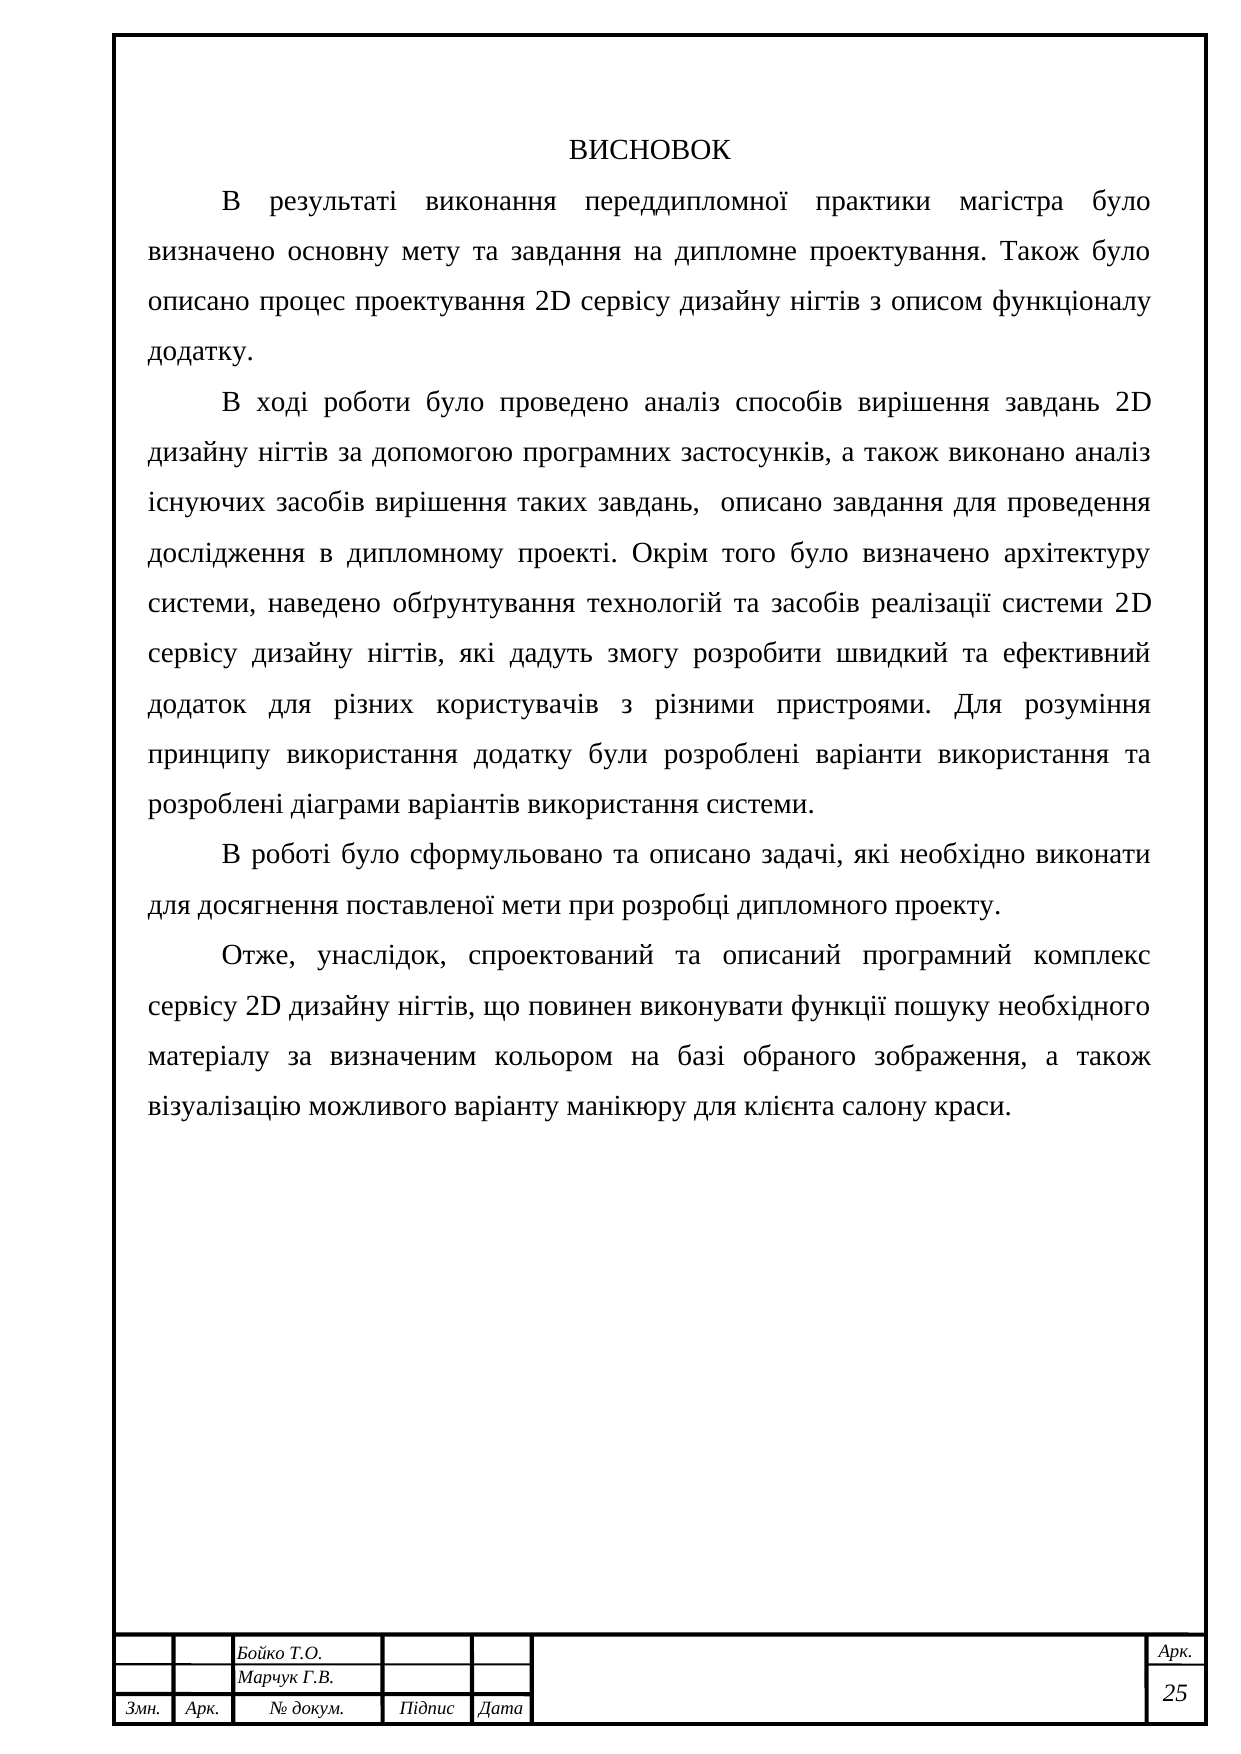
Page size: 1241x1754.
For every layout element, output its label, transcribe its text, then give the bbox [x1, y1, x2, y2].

text Отже, унаслідок, спроектований та описаний програмний комплекс сервісу 2D дизайну нігтів, що повинен виконувати функції пошуку необхідного матеріалу за визначеним кольором на базі обраного зображення, а також візуалізацію можливого варіанту манікюру для клієнта салону краси. [148, 937, 1152, 1122]
text В результаті виконання переддипломної практики магістра було визначено основну мету та завдання на дипломне проектування. Також було описано процес проектування 2D сервісу дизайну нігтів з описом функціоналу додатку. [148, 183, 1152, 367]
subtitle ВИСНОВОК [148, 132, 1152, 166]
text В ході роботи було проведено аналіз способів вирішення завдань 2D дизайну нігтів за допомогою програмних застосунків, а також виконано аналіз існуючих засобів вирішення таких завдань, описано завдання для проведення дослідження в дипломному проекті. Окрім того було визначено архітектуру системи, наведено обґрунтування технологій та засобів реалізації системи 2D сервісу дизайну нігтів, які дадуть змогу розробити швидкий та ефективний додаток для різних користувачів з різними пристроями. Для розуміння принципу використання додатку були розроблені варіанти використання та розроблені діаграми варіантів використання системи. [148, 384, 1152, 820]
text В роботі було сформульовано та описано задачі, які необхідно виконати для досягнення поставленої мети при розробці дипломного проекту. [148, 837, 1152, 921]
